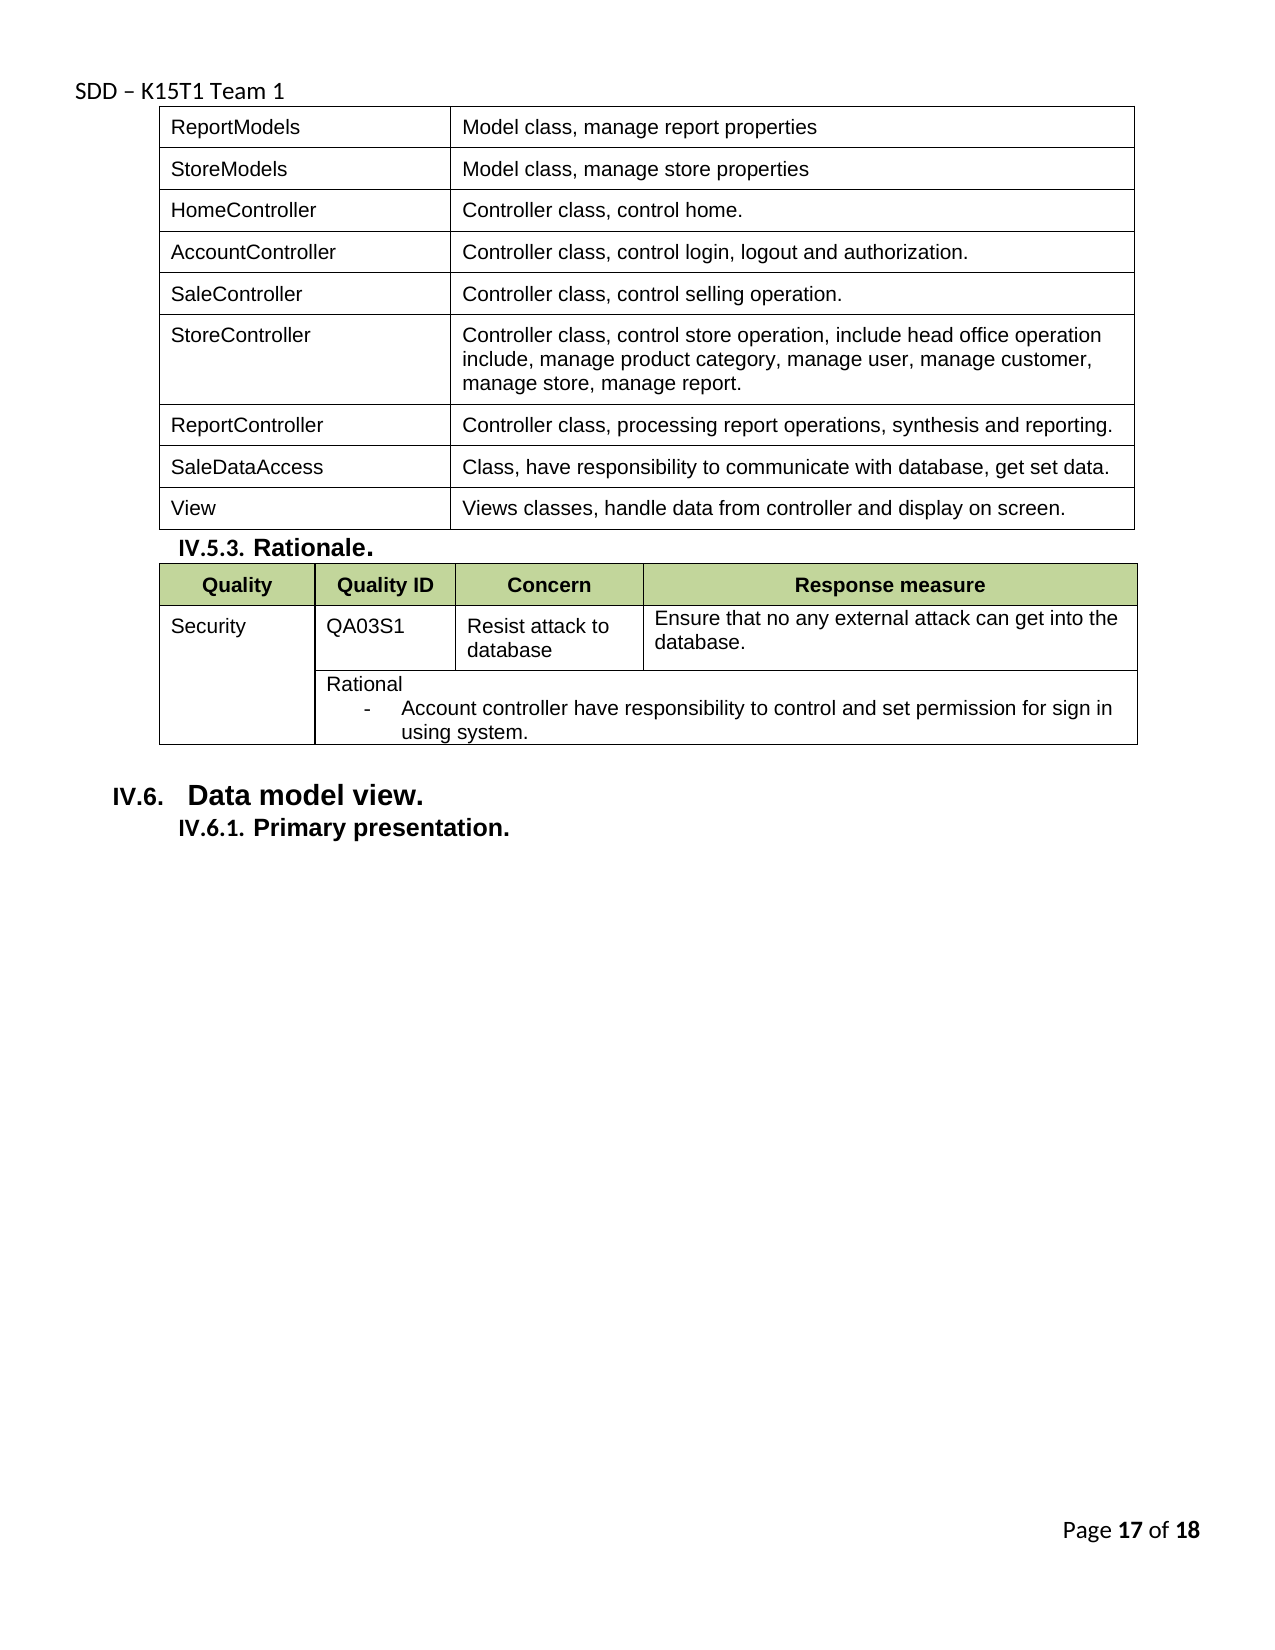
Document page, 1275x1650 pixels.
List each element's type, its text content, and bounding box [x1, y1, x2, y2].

table_header Concern [456, 564, 643, 605]
table_header Quality [160, 564, 314, 605]
table_header Quality ID [316, 564, 455, 605]
list Rationale. [178, 529, 1200, 563]
table_cell ReportController [160, 405, 450, 445]
table_cell Controller class, processing report operations, synthesis and reporting. [451, 405, 1134, 445]
table_cell AccountController [160, 232, 450, 272]
table_cell Ensure that no any external attack can get into the database. [644, 606, 1137, 670]
list Primary presentation. [178, 812, 1200, 842]
table_cell Controller class, control home. [451, 190, 1134, 231]
table_cell Controller class, control selling operation. [451, 273, 1134, 314]
table_cell Controller class, control store operation, include head office operation include, manage product category, manage user, manage customer, manage store, manage report. [451, 315, 1134, 403]
table_cell SaleController [160, 273, 450, 314]
table_cell Resist attack to database [456, 606, 643, 670]
table_cell Class, have responsibility to communicate with database, get set data. [451, 446, 1134, 487]
table_cell ReportModels [160, 107, 450, 147]
table_cell QA03S1 [316, 606, 455, 670]
table_cell View [160, 488, 450, 528]
table_cell SaleDataAccess [160, 446, 450, 487]
table_cell Controller class, control login, logout and authorization. [451, 232, 1134, 272]
list Data model view. [112, 778, 1200, 812]
table_cell Model class, manage report properties [451, 107, 1134, 147]
table_cell Security [160, 606, 314, 743]
table_cell StoreModels [160, 148, 450, 189]
table_cell HomeController [160, 190, 450, 231]
table_cell Model class, manage store properties [451, 148, 1134, 189]
table_header Response measure [644, 564, 1137, 605]
table_cell Rational Account controller have responsibility to control and set permission for sign in using system. [316, 671, 1137, 743]
table_cell StoreController [160, 315, 450, 403]
table_cell Views classes, handle data from controller and display on screen. [451, 488, 1134, 528]
